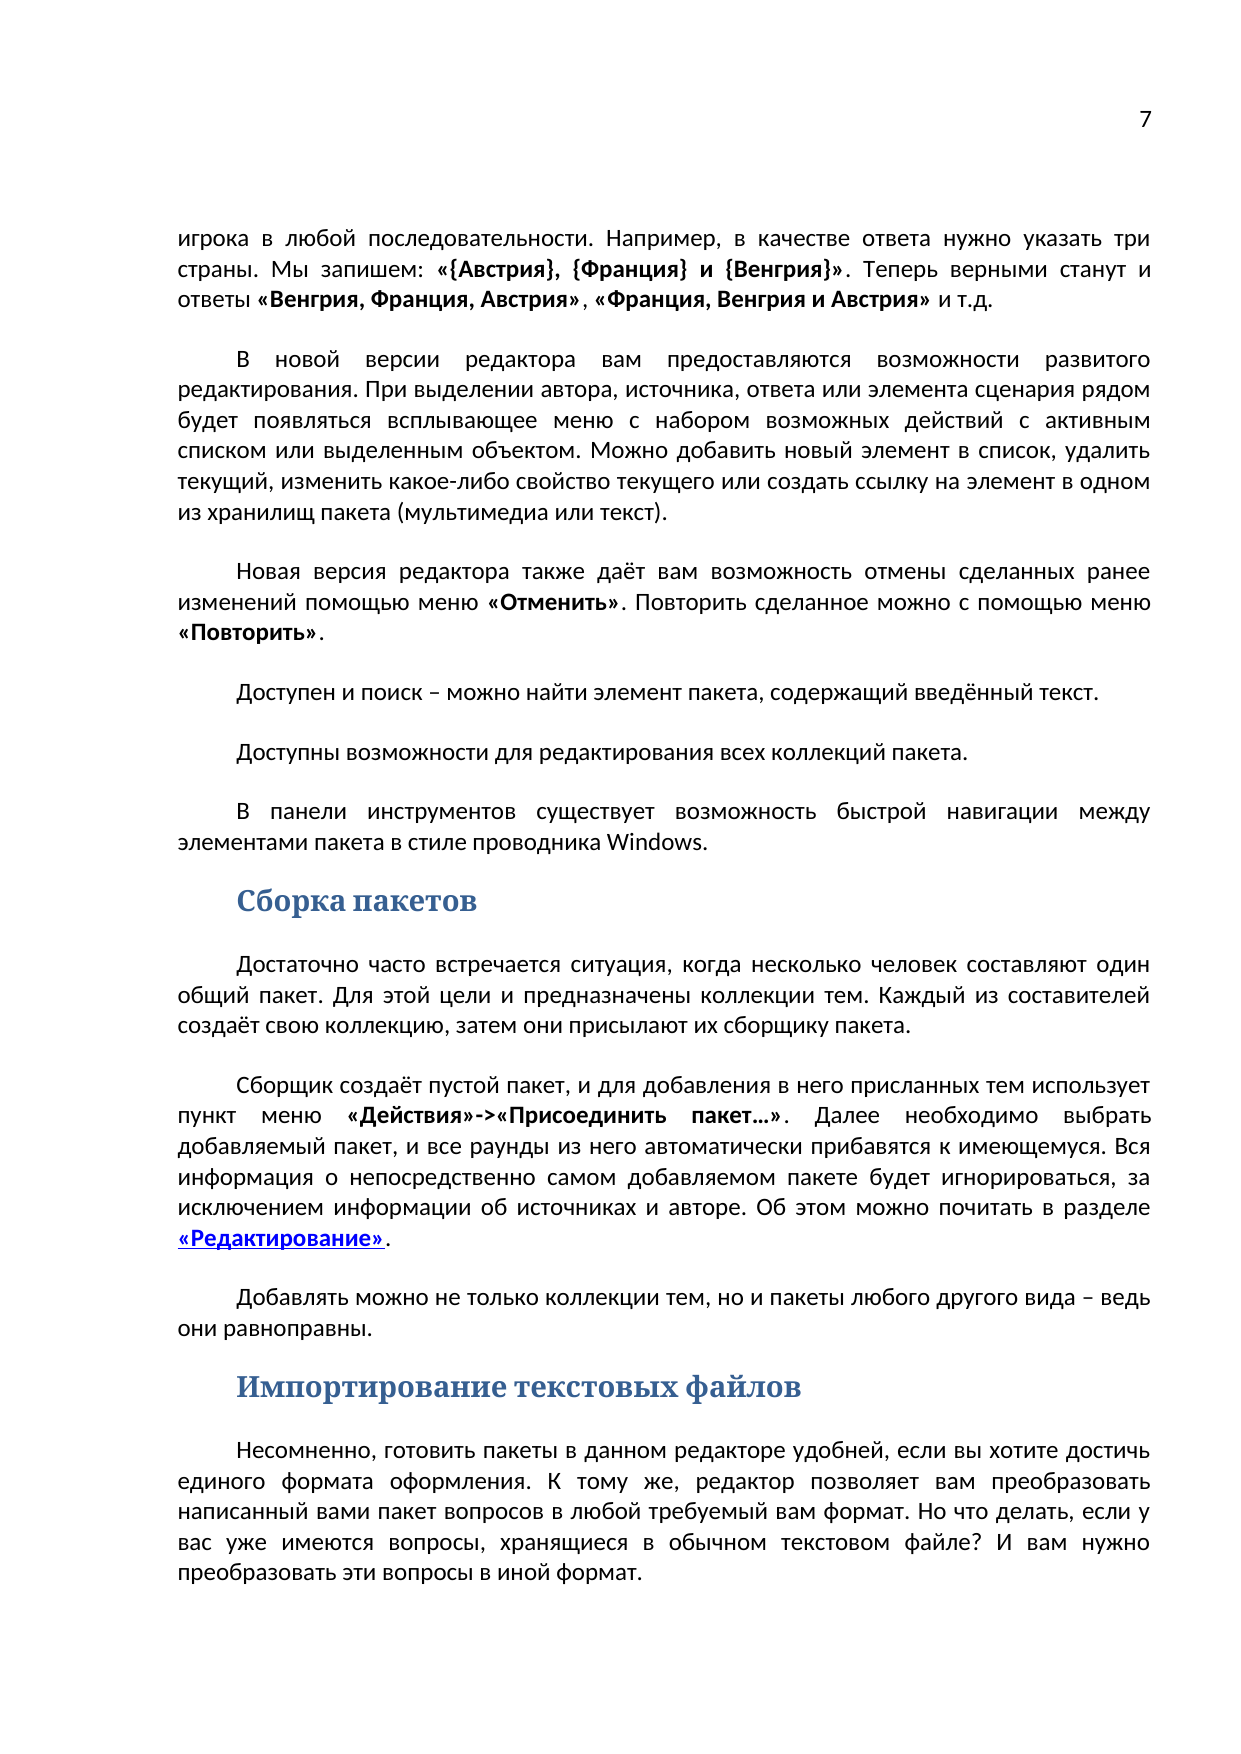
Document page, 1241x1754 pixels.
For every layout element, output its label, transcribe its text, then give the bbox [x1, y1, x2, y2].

text Сборщик создаёт пустой пакет, и для добавления в него присланных тем использует пункт меню «Действия»->«Присоединить пакет…». Далее необходимо выбрать добавляемый пакет, и все раунды из него автоматически прибавятся к имеющемуся. Вся информация о непосредственно самом добавляемом пакете будет игнорироваться, за исключением информации об источниках и авторе. Об этом можно почитать в разделе «Редактирование». [177, 1069, 1152, 1252]
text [177, 222, 1152, 314]
text В новой версии редактора вам предоставляются возможности развитого редактирования. При выделении автора, источника, ответа или элемента сценария рядом будет появляться всплывающее меню с набором возможных действий с активным списком или выделенным объектом. Можно добавить новый элемент в список, удалить текущий, изменить какое-либо свойство текущего или создать ссылку на элемент в одном из хранилищ пакета (мультимедиа или текст). [177, 343, 1152, 526]
text В панели инструментов существует возможность быстрой навигации между элементами пакета в стиле проводника Windows. [177, 795, 1152, 856]
text Добавлять можно не только коллекции тем, но и пакеты любого другого вида – ведь они равноправны. [177, 1281, 1152, 1342]
text Несомненно, готовить пакеты в данном редакторе удобней, если вы хотите достичь единого формата оформления. К тому же, редактор позволяет вам преобразовать написанный вами пакет вопросов в любой требуемый вам формат. Но что делать, если у вас уже имеются вопросы, хранящиеся в обычном текстовом файле? И вам нужно преобразовать эти вопросы в иной формат. [177, 1434, 1152, 1587]
subtitle Сборка пакетов [177, 886, 1152, 919]
text Достаточно часто встречается ситуация, когда несколько человек составляют один общий пакет. Для этой цели и предназначены коллекции тем. Каждый из составителей создаёт свою коллекцию, затем они присылают их сборщику пакета. [177, 948, 1152, 1040]
subtitle Импортирование текстовых файлов [177, 1372, 1152, 1405]
text Новая версия редактора также даёт вам возможность отмены сделанных ранее изменений помощью меню «Отменить». Повторить сделанное можно с помощью меню «Повторить». [177, 555, 1152, 647]
text Доступен и поиск – можно найти элемент пакета, содержащий введённый текст. [177, 676, 1152, 707]
text Доступны возможности для редактирования всех коллекций пакета. [177, 736, 1152, 766]
